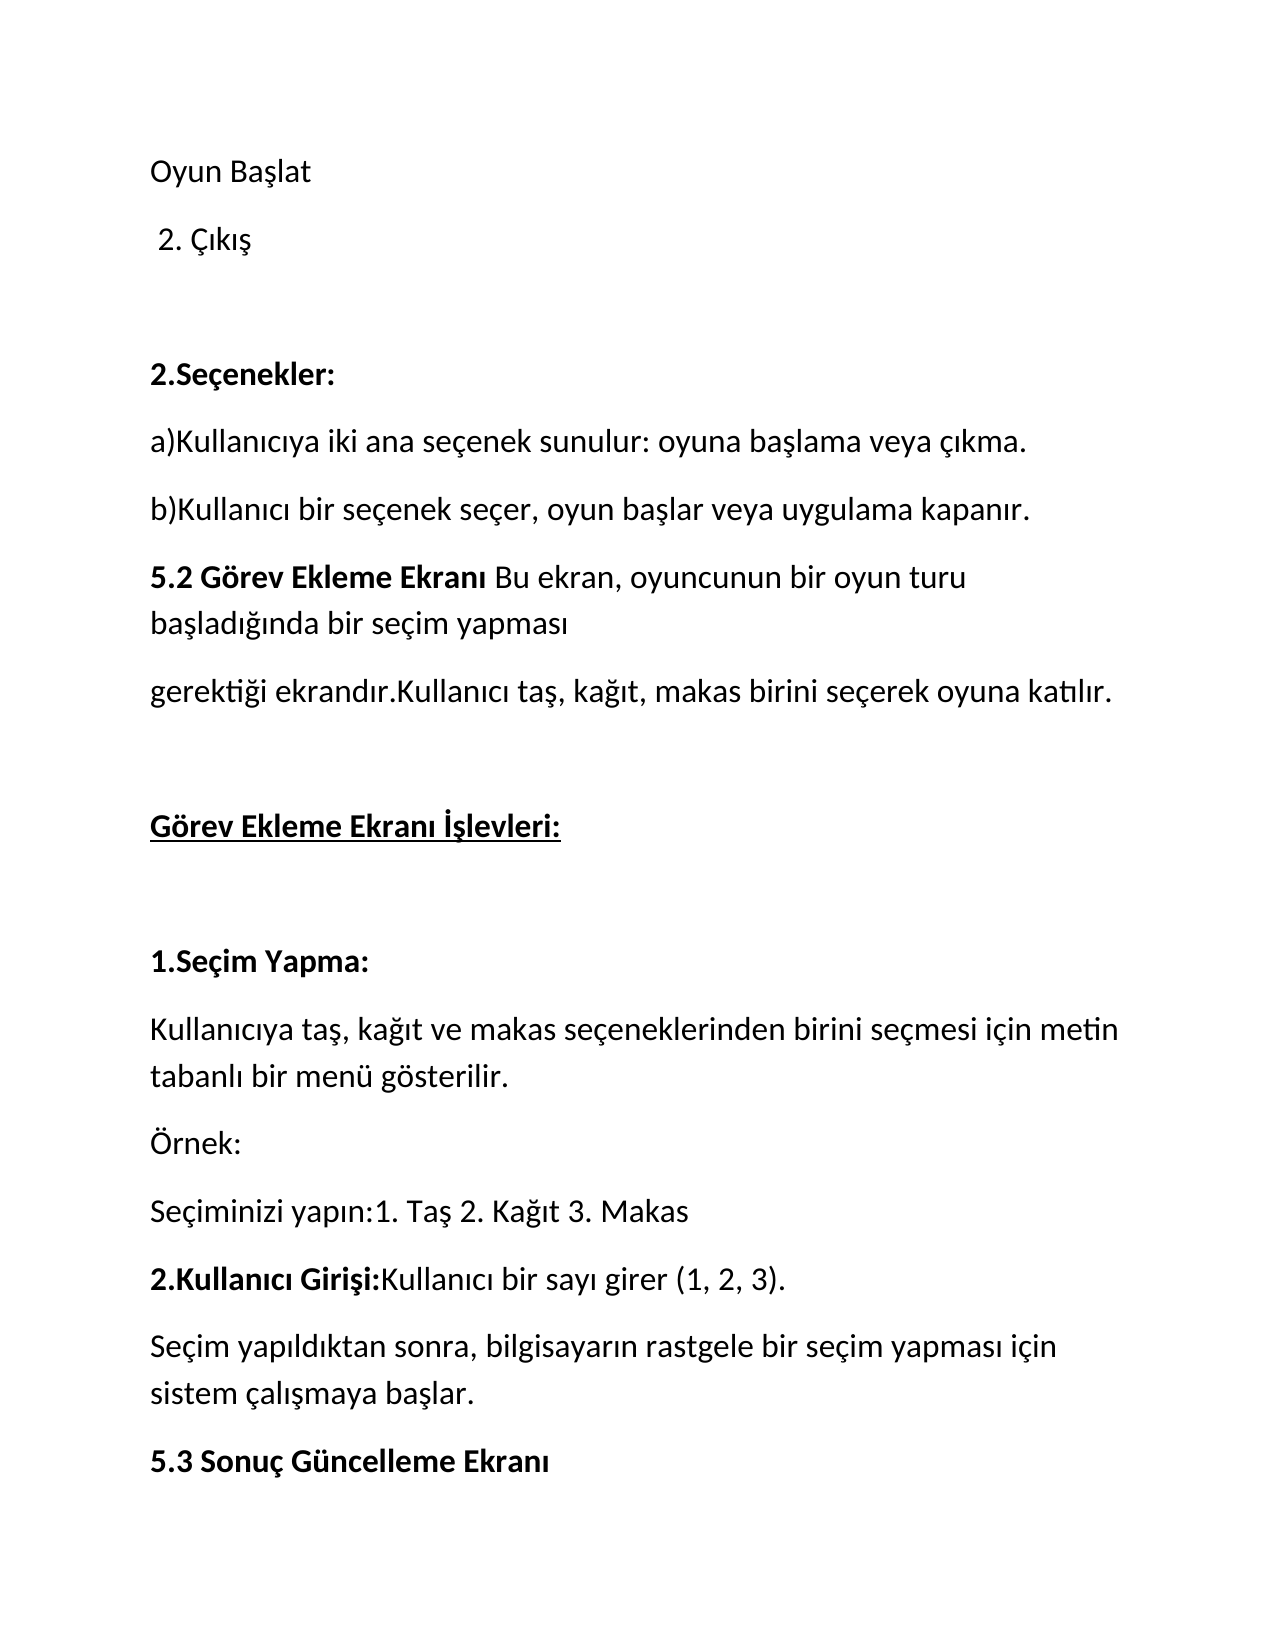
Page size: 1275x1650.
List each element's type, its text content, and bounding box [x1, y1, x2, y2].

text Kullanıcıya taş, kağıt ve makas seçeneklerinden birini seçmesi için metin tabanlı bir menü gösterilir. [150, 1008, 1125, 1096]
text 1.Seçim Yapma: [150, 940, 1125, 981]
text Örnek: [150, 1122, 1125, 1163]
text 5.3 Sonuç Güncelleme Ekranı [150, 1439, 1125, 1480]
text Seçim yapıldıktan sonra, bilgisayarın rastgele bir seçim yapması için sistem çalışmaya başlar. [150, 1325, 1125, 1413]
text 2.Kullanıcı Girişi:Kullanıcı bir sayı girer (1, 2, 3). [150, 1258, 1125, 1298]
text Oyun Başlat [150, 150, 1125, 191]
text gerektiği ekrandır.Kullanıcı taş, kağıt, makas birini seçerek oyuna katılır. [150, 670, 1125, 711]
text a)Kullanıcıya iki ana seçenek sunulur: oyuna başlama veya çıkma. [150, 420, 1125, 461]
text b)Kullanıcı bir seçenek seçer, oyun başlar veya uygulama kapanır. [150, 488, 1125, 529]
text Seçiminizi yapın:1. Taş 2. Kağıt 3. Makas [150, 1190, 1125, 1231]
text 2.Seçenekler: [150, 353, 1125, 393]
text 2. Çıkış [150, 218, 1125, 258]
text 5.2 Görev Ekleme Ekranı Bu ekran, oyuncunun bir oyun turu başladığında bir seçim yapması [150, 556, 1125, 643]
text Görev Ekleme Ekranı İşlevleri: [150, 805, 1125, 846]
